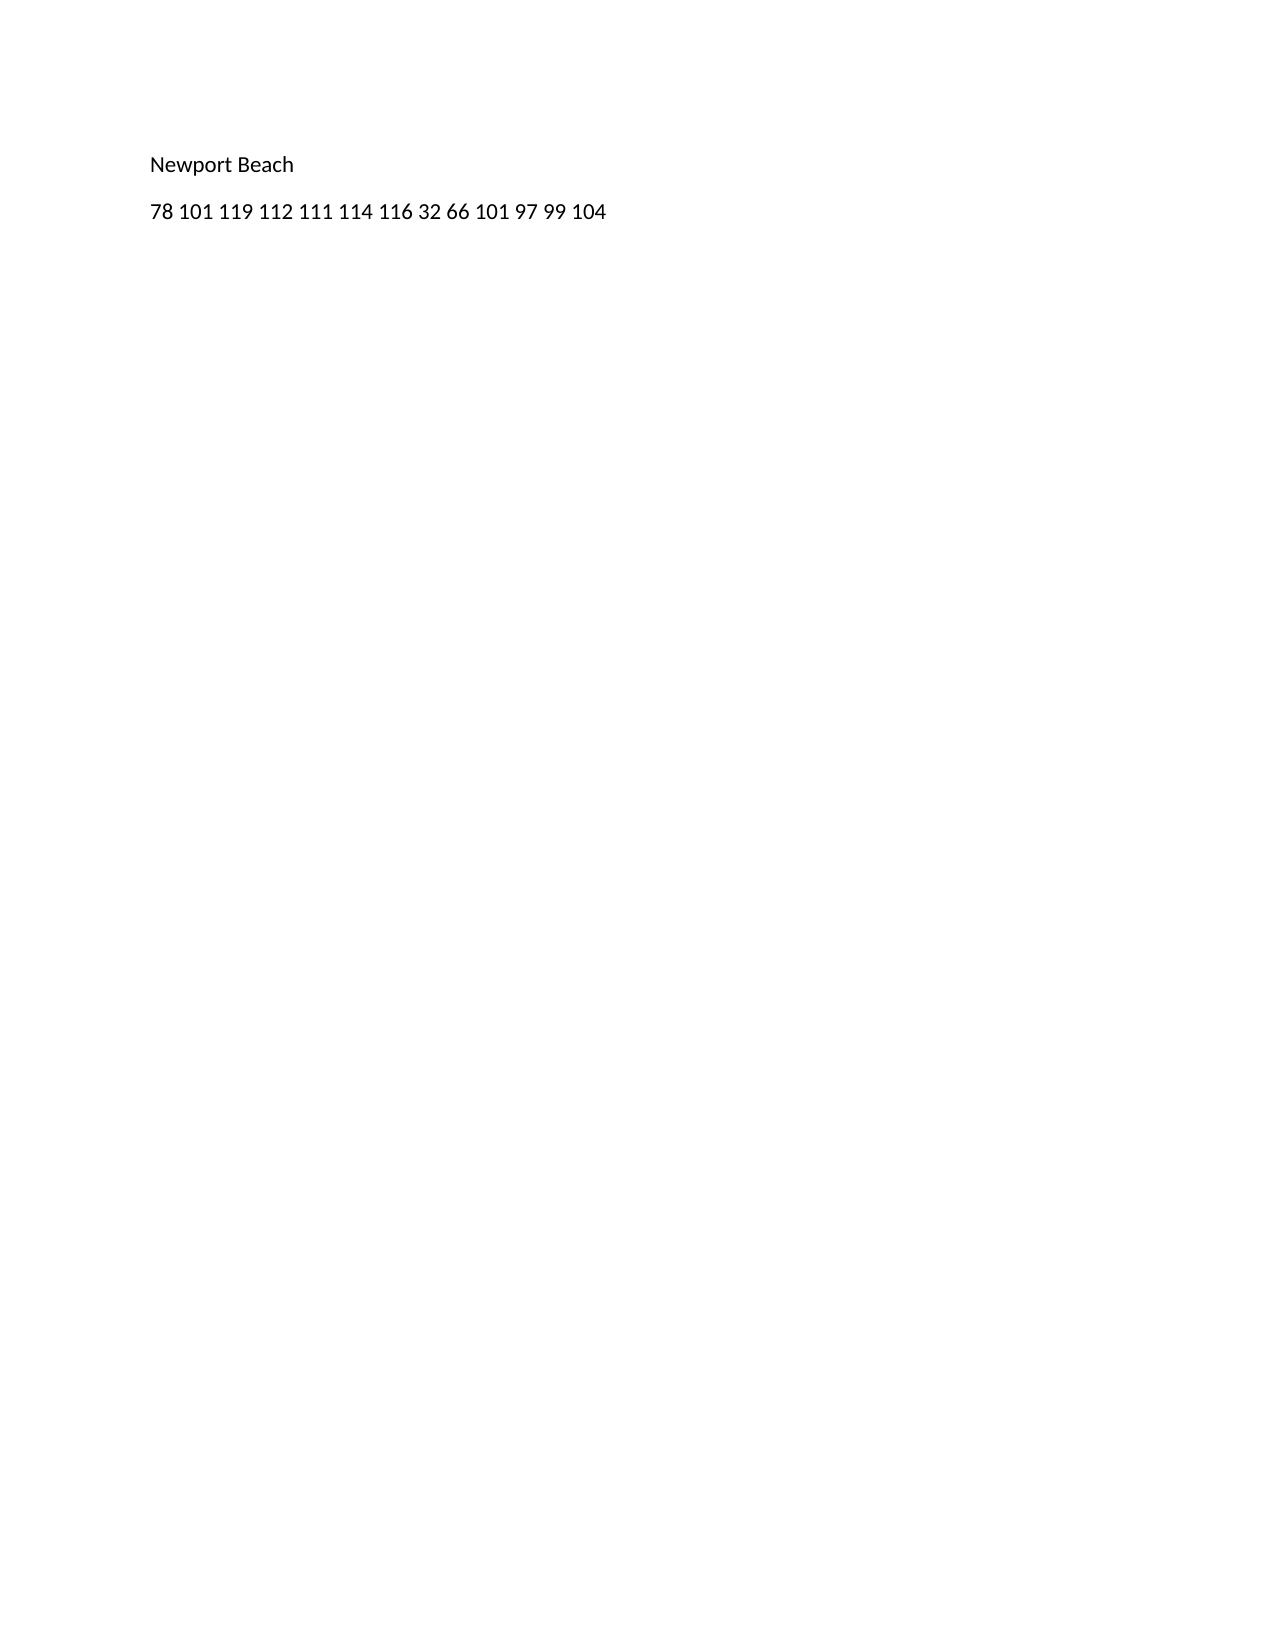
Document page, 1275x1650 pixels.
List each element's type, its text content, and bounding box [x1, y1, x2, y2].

text Newport Beach [150, 150, 1125, 178]
text 78 101 119 112 111 114 116 32 66 101 97 99 104 [150, 197, 1125, 225]
